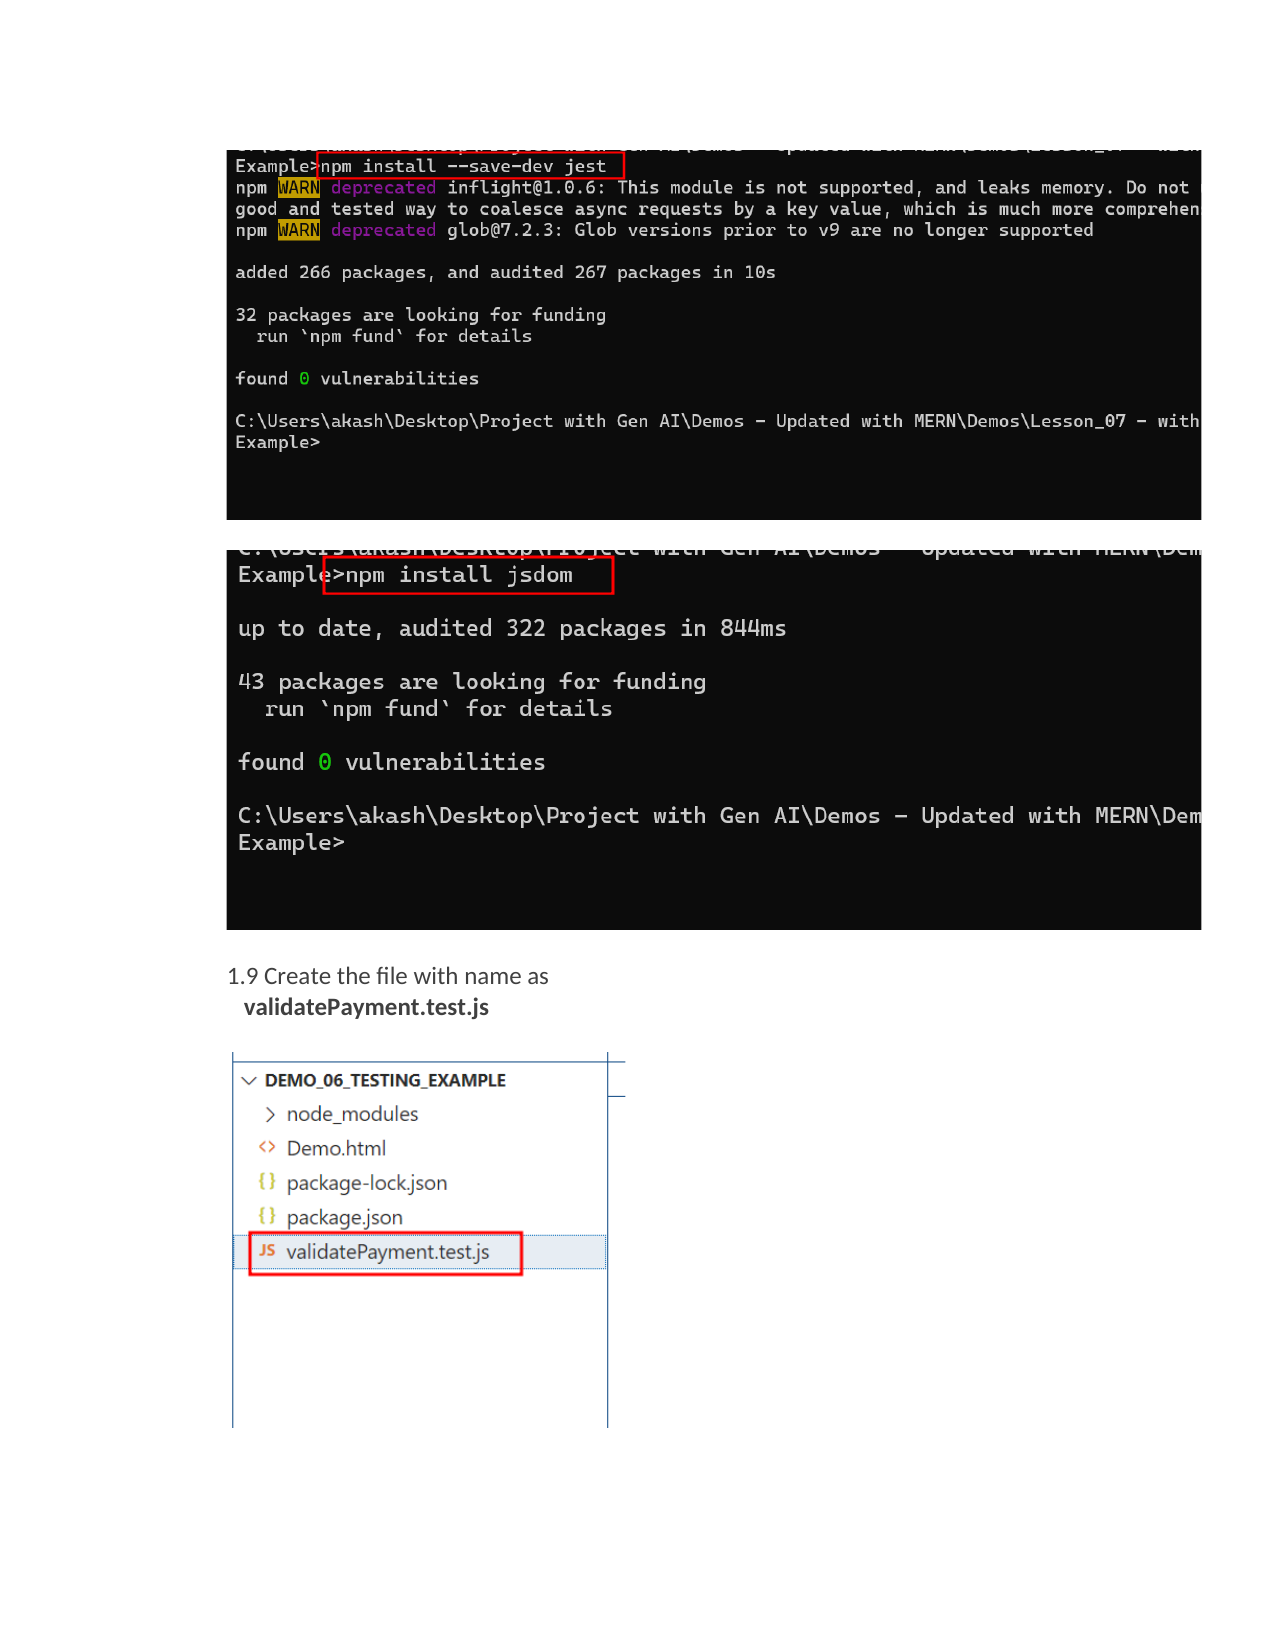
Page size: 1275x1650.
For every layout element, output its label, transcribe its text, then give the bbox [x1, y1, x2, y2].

text 1.9 Create the file with name as [227, 960, 1125, 991]
picture [226, 550, 1202, 930]
picture [226, 1052, 626, 1428]
text validatePayment.test.js [227, 991, 1125, 1021]
picture [226, 150, 1202, 520]
